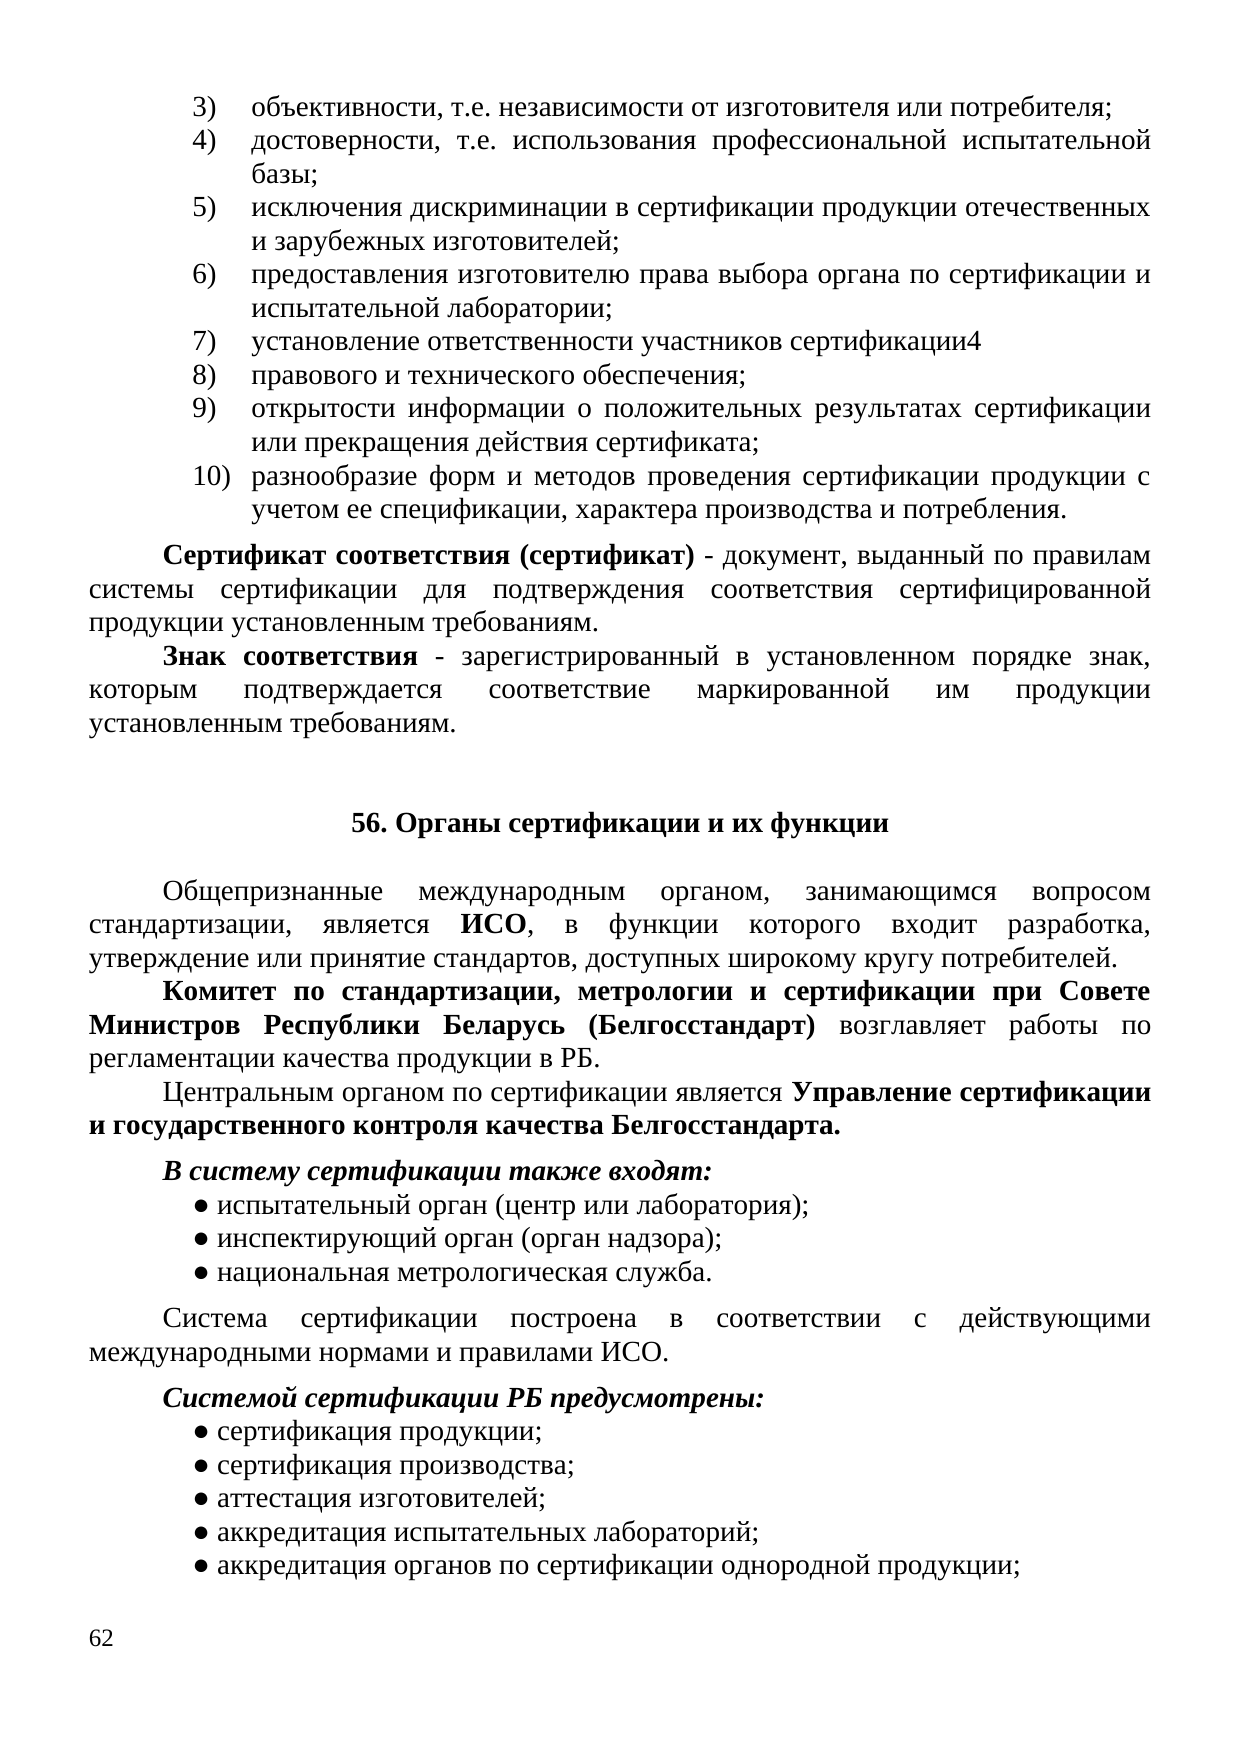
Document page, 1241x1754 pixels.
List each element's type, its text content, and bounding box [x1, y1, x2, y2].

text ● аккредитация органов по сертификации однородной продукции; [89, 1547, 1152, 1581]
text ● испытательный орган (центр или лаборатория); [89, 1187, 1152, 1221]
text Системой сертификации РБ предусмотрены: [89, 1380, 1152, 1413]
text В систему сертификации также входят: [89, 1153, 1152, 1187]
text ● сертификация производства; [89, 1447, 1152, 1480]
list исключения дискриминации в сертификации продукции отечественных и зарубежных изготовителей; [192, 189, 1152, 256]
text ● национальная метрологическая служба. [89, 1254, 1152, 1288]
text ● сертификация продукции; [89, 1413, 1152, 1447]
text Центральным органом по сертификации является Управление сертификации и государственного контроля качества Белгосстандарта. [89, 1074, 1152, 1141]
text ● аккредитация испытательных лабораторий; [89, 1514, 1152, 1547]
list установление ответственности участников сертификации4 [192, 323, 1152, 357]
text Знак соответствия - зарегистрированный в установленном порядке знак, которым подтверждается соответствие маркированной им продукции установленным требованиям. [89, 638, 1152, 738]
subtitle 56. Органы сертификации и их функции [89, 806, 1152, 839]
text Общепризнанные международным органом, занимающимся вопросом стандартизации, является ИСО, в функции которого входит разработка, утверждение или принятие стандартов, доступных широкому кругу потребителей. [89, 873, 1152, 973]
text ● инспектирующий орган (орган надзора); [89, 1221, 1152, 1254]
text Сертификат соответствия (сертификат) - документ, выданный по правилам системы сертификации для подтверждения соответствия сертифицированной продукции установленным требованиям. [89, 537, 1152, 638]
list правового и технического обеспечения; [192, 357, 1152, 391]
list предоставления изготовителю права выбора органа по сертификации и испытательной лаборатории; [192, 256, 1152, 323]
list достоверности, т.е. использования профессиональной испытательной базы; [192, 122, 1152, 189]
text Комитет по стандартизации, метрологии и сертификации при Совете Министров Республики Беларусь (Белгосстандарт) возглавляет работы по регламентации качества продукции в РБ. [89, 973, 1152, 1074]
text ● аттестация изготовителей; [89, 1480, 1152, 1514]
text Система сертификации построена в соответствии с действующими международными нормами и правилами ИСО. [89, 1300, 1152, 1367]
list открытости информации о положительных результатах сертификации или прекращения действия сертификата; [192, 391, 1152, 458]
list объективности, т.е. независимости от изготовителя или потребителя; [192, 89, 1152, 122]
list разнообразие форм и методов проведения сертификации продукции с учетом ее спецификации, характера производства и потребления. [192, 458, 1152, 525]
